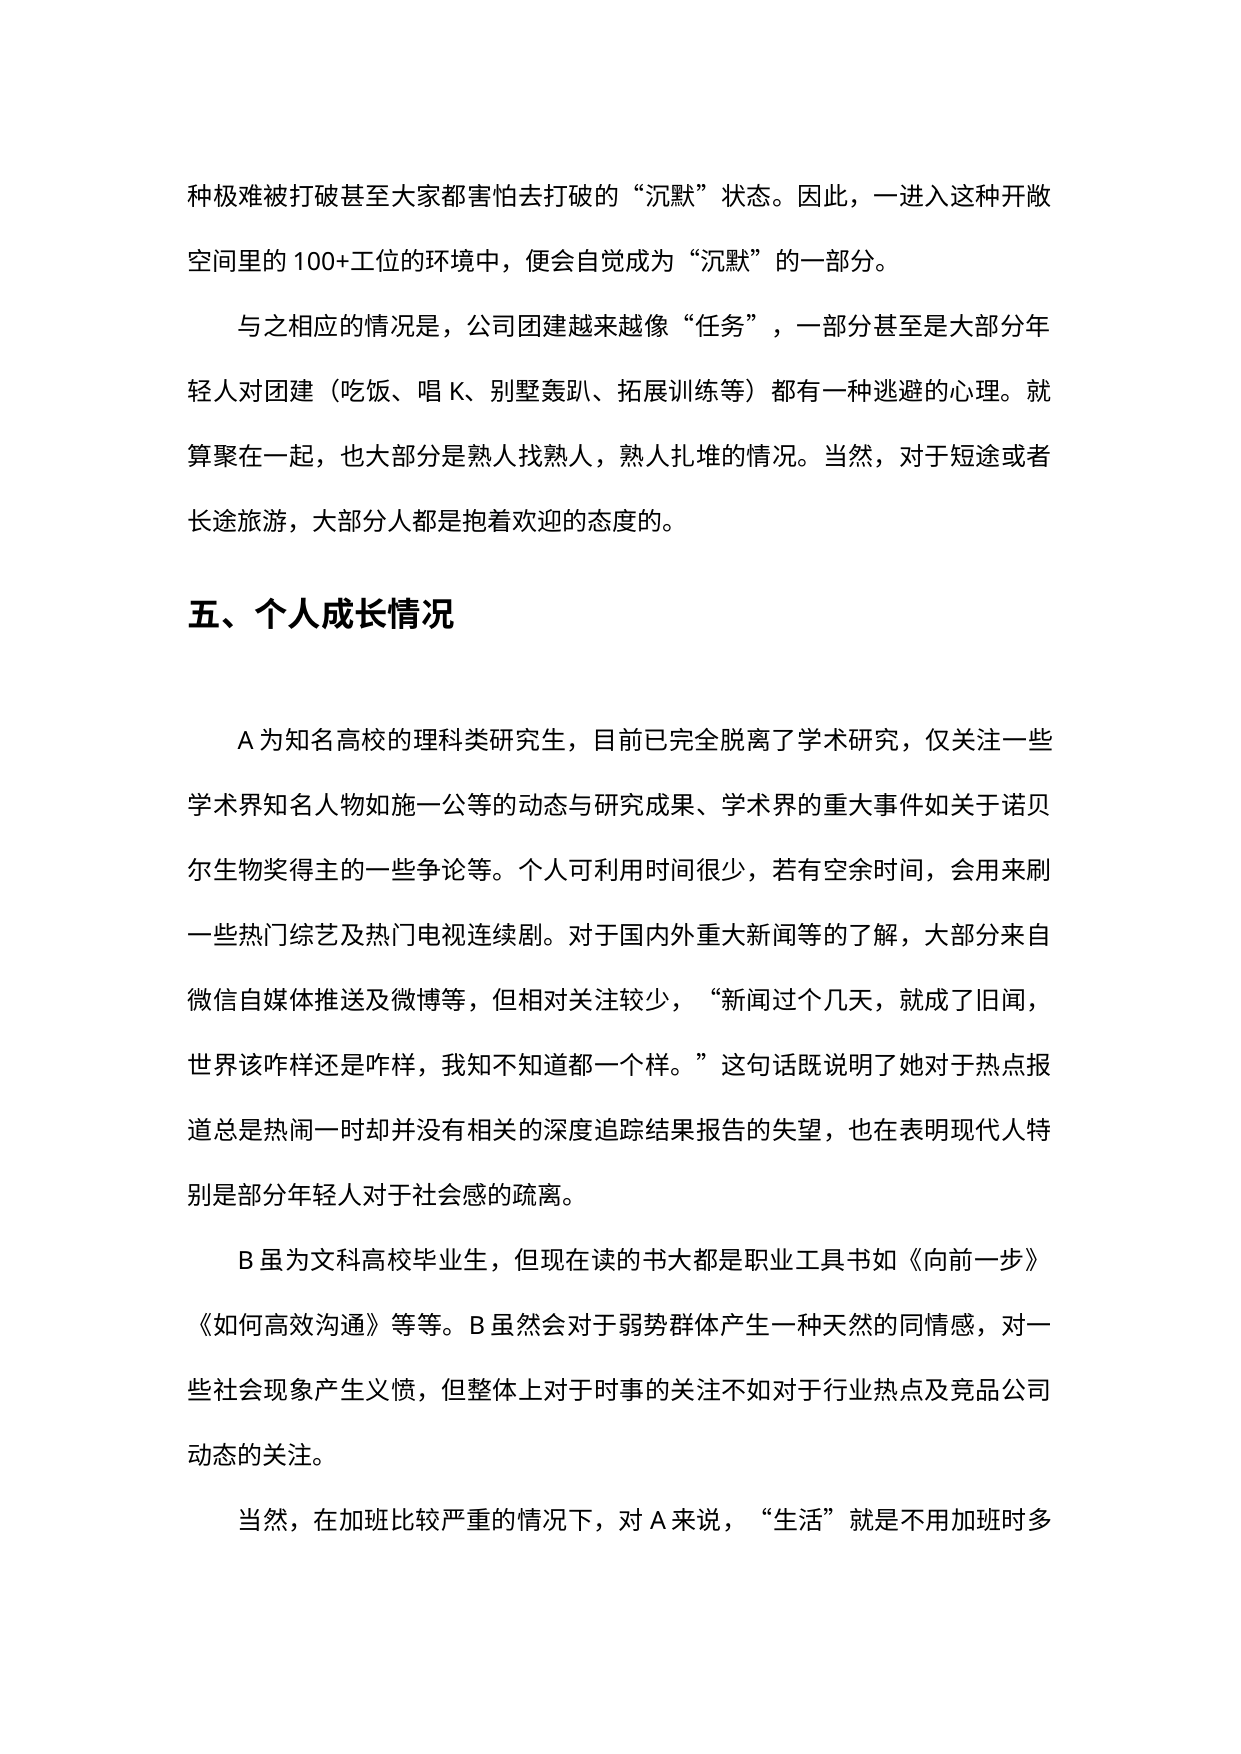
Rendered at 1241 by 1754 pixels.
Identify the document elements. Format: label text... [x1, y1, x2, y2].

text B虽为文科高校毕业生，但现在读的书大都是职业工具书如《向前一步》《如何高效沟通》等等。B虽然会对于弱势群体产生一种天然的同情感，对一些社会现象产生义愤，但整体上对于时事的关注不如对于行业热点及竞品公司动态的关注。 [187, 1226, 1053, 1486]
text 与之相应的情况是，公司团建越来越像“任务”，一部分甚至是大部分年轻人对团建（吃饭、唱K、别墅轰趴、拓展训练等）都有一种逃避的心理。就算聚在一起，也大部分是熟人找熟人，熟人扎堆的情况。当然，对于短途或者长途旅游，大部分人都是抱着欢迎的态度的。 [187, 292, 1053, 552]
text A为知名高校的理科类研究生，目前已完全脱离了学术研究，仅关注一些学术界知名人物如施一公等的动态与研究成果、学术界的重大事件如关于诺贝尔生物奖得主的一些争论等。个人可利用时间很少，若有空余时间，会用来刷一些热门综艺及热门电视连续剧。对于国内外重大新闻等的了解，大部分来自微信自媒体推送及微博等，但相对关注较少，“新闻过个几天，就成了旧闻，世界该咋样还是咋样，我知不知道都一个样。”这句话既说明了她对于热点报道总是热闹一时却并没有相关的深度追踪结果报告的失望，也在表明现代人特别是部分年轻人对于社会感的疏离。 [187, 706, 1053, 1226]
subtitle 五、个人成长情况 [187, 579, 1053, 644]
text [187, 1486, 1053, 1551]
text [187, 162, 1053, 292]
